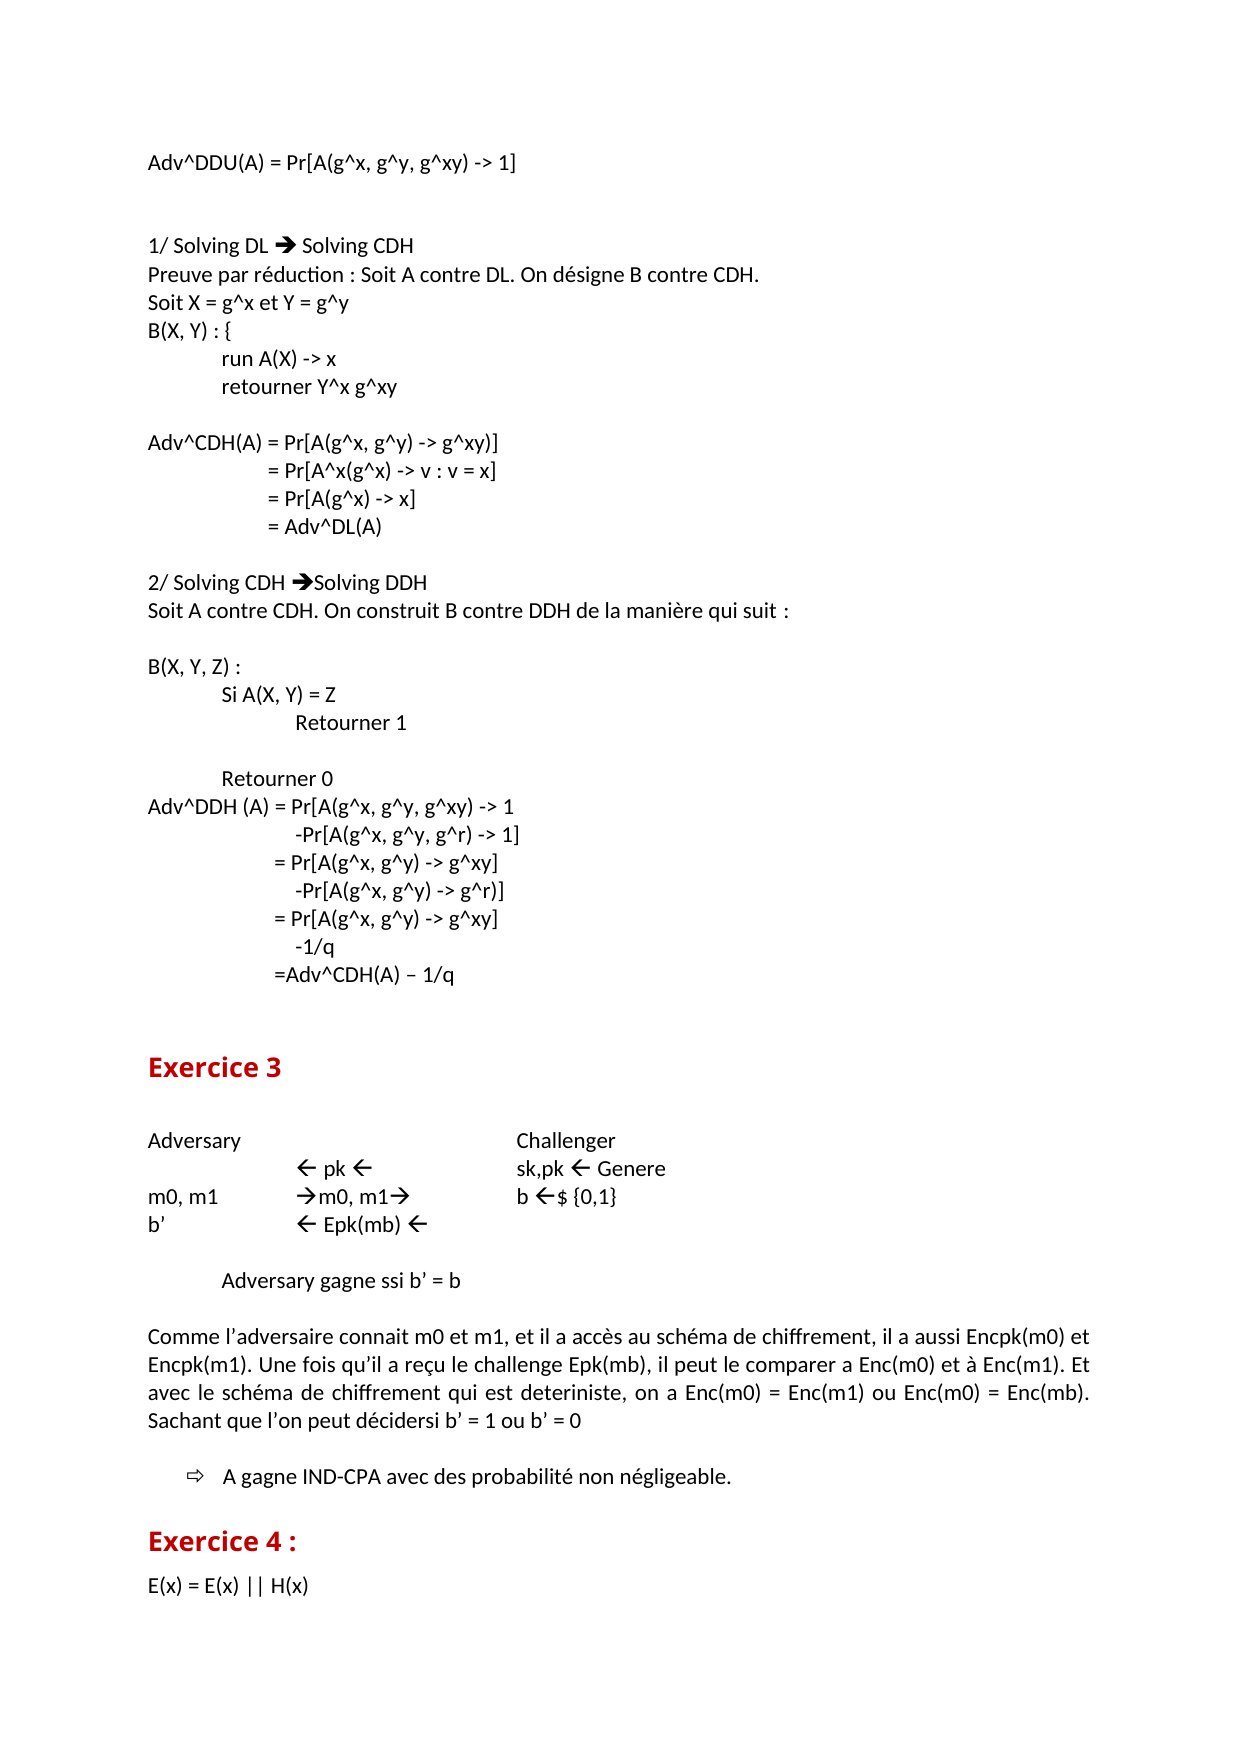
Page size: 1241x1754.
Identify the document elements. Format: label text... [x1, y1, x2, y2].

text Comme l’adversaire connait m0 et m1, et il a accès au schéma de chiffrement, il a aussi Encpk(m0) et Encpk(m1). Une fois qu’il a reçu le challenge Epk(mb), il peut le comparer a Enc(m0) et à Enc(m1). Et avec le schéma de chiffrement qui est deteriniste, on a Enc(m0) = Enc(m1) ou Enc(m0) = Enc(mb). Sachant que l’on peut décidersi b’ = 1 ou b’ = 0 [148, 1322, 1093, 1434]
text = Pr[A(g^x, g^y) -> g^xy] [223, 848, 1093, 876]
text Si A(X, Y) = Z [148, 680, 1093, 708]
text Adversary Challenger [148, 1126, 1093, 1154]
text Preuve par réduction : Soit A contre DL. On désigne B contre CDH. [148, 260, 1093, 288]
text E(x) = E(x) || H(x) [148, 1572, 1093, 1600]
text B(X, Y, Z) : [148, 652, 1093, 680]
text Retourner 1 [148, 708, 1093, 736]
text b’ Epk(mb) [148, 1210, 1093, 1238]
text m0, m1 m0, m1 b $ {0,1} [148, 1182, 1093, 1210]
text Adv^CDH(A) = Pr[A(g^x, g^y) -> g^xy)] [148, 428, 1093, 456]
text 1/ Solving DL Solving CDH [148, 232, 1093, 260]
text Retourner 0 [148, 764, 1093, 792]
text = Pr[A(g^x, g^y) -> g^xy] [223, 904, 1093, 932]
text Soit X = g^x et Y = g^y [148, 288, 1093, 316]
text Adversary gagne ssi b’ = b [148, 1266, 1093, 1294]
text -Pr[A(g^x, g^y) -> g^r)] [223, 876, 1093, 904]
text -Pr[A(g^x, g^y, g^r) -> 1] [223, 820, 1093, 848]
text pk sk,pk Genere [148, 1154, 1093, 1182]
text = Adv^DL(A) [148, 512, 1093, 540]
text Adv^DDH (A) = Pr[A(g^x, g^y, g^xy) -> 1 [148, 792, 1093, 820]
text = Pr[A(g^x) -> x] [148, 484, 1093, 512]
text run A(X) -> x [148, 344, 1093, 372]
subtitle Exercice 4 : [148, 1522, 1093, 1559]
text = Pr[A^x(g^x) -> v : v = x] [148, 456, 1093, 484]
text =Adv^CDH(A) – 1/q [223, 960, 1093, 988]
subtitle Exercice 3 [148, 1048, 1093, 1085]
text 2/ Solving CDH Solving DDH [148, 568, 1093, 596]
text -1/q [223, 932, 1093, 960]
text retourner Y^x g^xy [148, 372, 1093, 400]
list A gagne IND-CPA avec des probabilité non négligeable. [185, 1462, 1093, 1490]
text Soit A contre CDH. On construit B contre DDH de la manière qui suit : [148, 596, 1093, 624]
text B(X, Y) : { [148, 316, 1093, 344]
text Adv^DDU(A) = Pr[A(g^x, g^y, g^xy) -> 1] [148, 148, 1093, 176]
